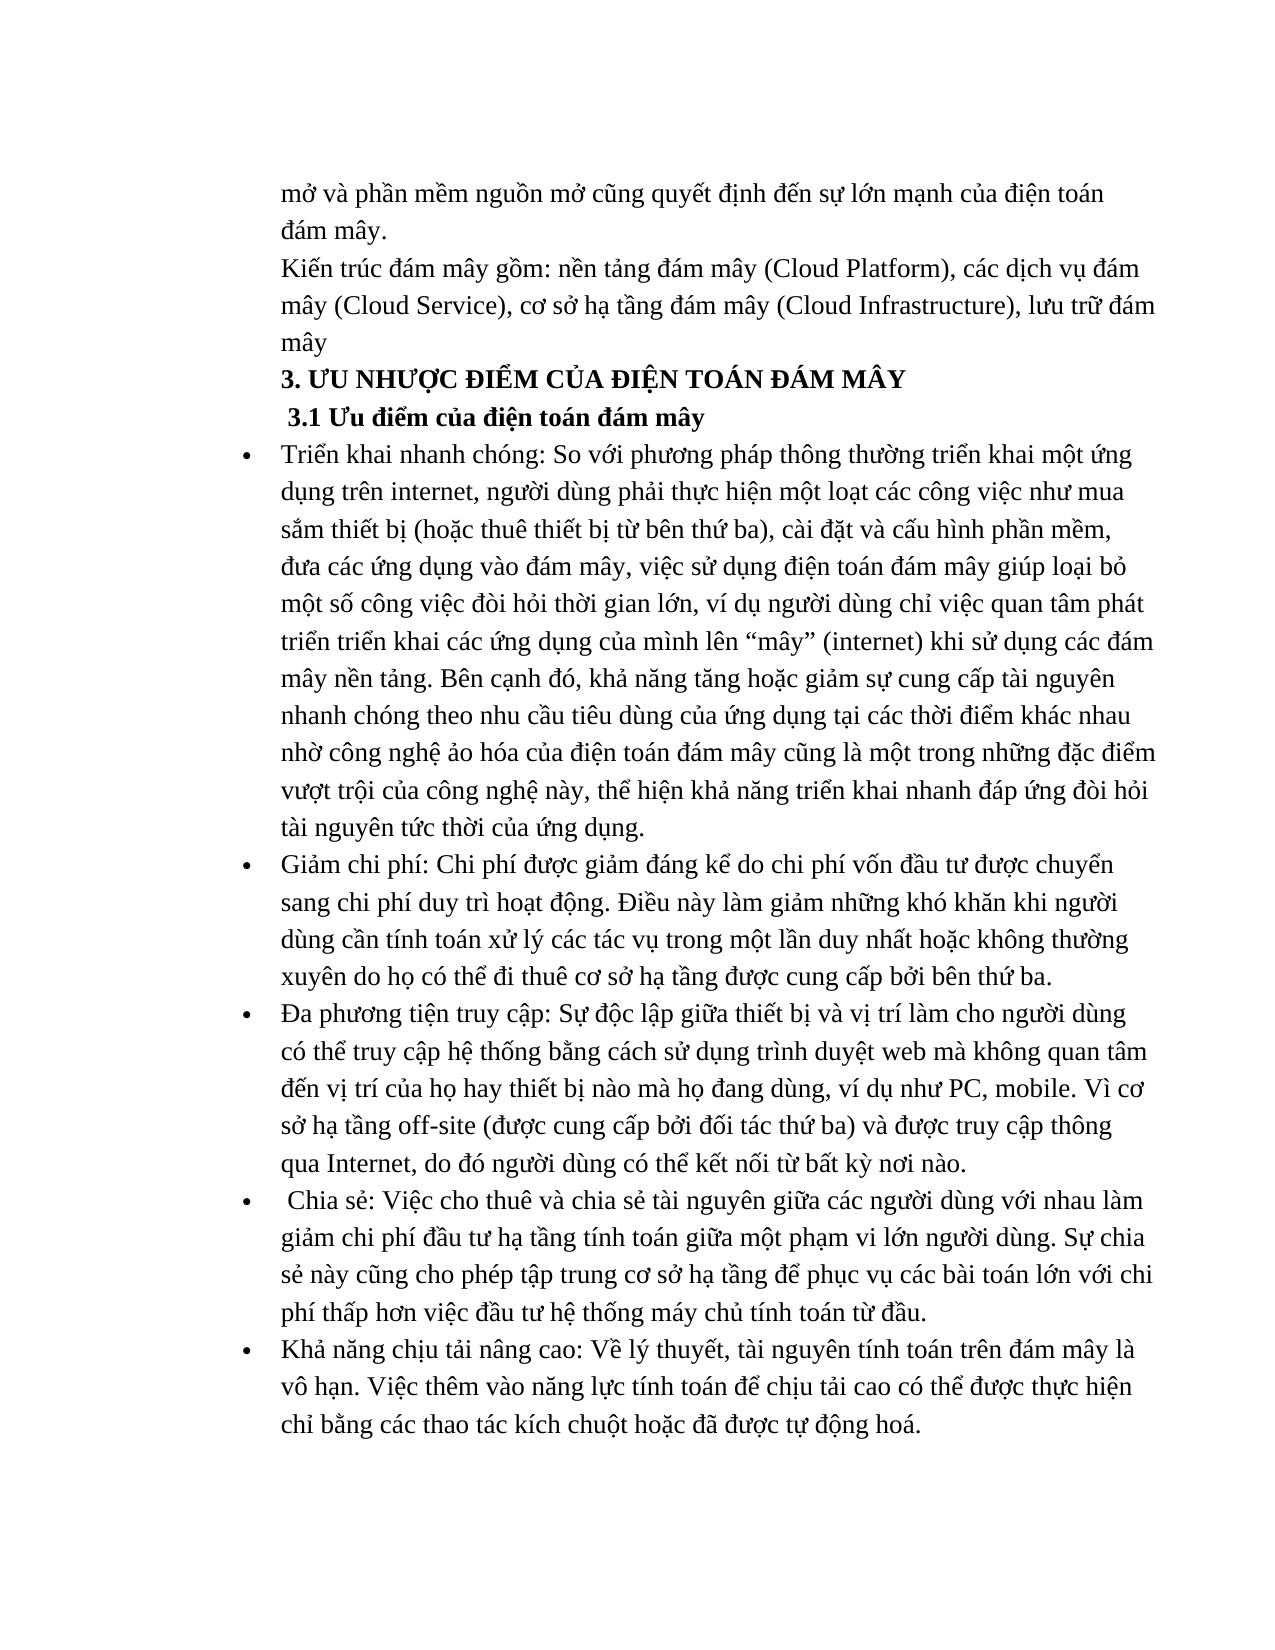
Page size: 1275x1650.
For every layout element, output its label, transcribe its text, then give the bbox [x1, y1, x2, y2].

text Kiến trúc đám mây gồm: nền tảng đám mây (Cloud Platform), các dịch vụ đám [281, 252, 1157, 283]
list Triển khai nhanh chóng: So với phương pháp thông thường triển khai một ứng dụng trên internet, người dùng phải thực hiện một loạt các công việc như mua sắm thiết bị (hoặc thuê thiết bị từ bên thứ ba), cài đặt và cấu hình phần mềm, đưa các ứng dụng vào đám mây, việc sử dụng điện toán đám mây giúp loại bỏ một số công việc đòi hỏi thời gian lớn, ví dụ người dùng chỉ việc quan tâm phát triển triển khai các ứng dụng của mình lên “mây” (internet) khi sử dụng các đám mây nền tảng. Bên cạnh đó, khả năng tăng hoặc giảm sự cung cấp tài nguyên nhanh chóng theo nhu cầu tiêu dùng của ứng dụng tại các thời điểm khác nhau nhờ công nghệ ảo hóa của điện toán đám mây cũng là một trong những đặc điểm vượt trội của công nghệ này, thể hiện khả năng triển khai nhanh đáp ứng đòi hỏi tài nguyên tức thời của ứng dụng. [243, 438, 1157, 842]
list Khả năng chịu tải nâng cao: Về lý thuyết, tài nguyên tính toán trên đám mây là vô hạn. Việc thêm vào năng lực tính toán để chịu tải cao có thể được thực hiện chỉ bằng các thao tác kích chuột hoặc đã được tự động hoá. [243, 1333, 1157, 1439]
text 3.1 Ưu điểm của điện toán đám mây [281, 401, 1157, 432]
text mở và phần mềm nguồn mở cũng quyết định đến sự lớn mạnh của điện toán đám mây. [281, 177, 1157, 246]
list Đa phương tiện truy cập: Sự độc lập giữa thiết bị và vị trí làm cho người dùng có thể truy cập hệ thống bằng cách sử dụng trình duyệt web mà không quan tâm đến vị trí của họ hay thiết bị nào mà họ đang dùng, ví dụ như PC, mobile. Vì cơ sở hạ tầng off-site (được cung cấp bởi đối tác thứ ba) và được truy cập thông qua Internet, do đó người dùng có thể kết nối từ bất kỳ nơi nào. [243, 998, 1157, 1178]
list Giảm chi phí: Chi phí được giảm đáng kể do chi phí vốn đầu tư được chuyển sang chi phí duy trì hoạt động. Điều này làm giảm những khó khăn khi người dùng cần tính toán xử lý các tác vụ trong một lần duy nhất hoặc không thường xuyên do họ có thể đi thuê cơ sở hạ tầng được cung cấp bởi bên thứ ba. [243, 848, 1157, 991]
text mây (Cloud Service), cơ sở hạ tầng đám mây (Cloud Infrastructure), lưu trữ đám mây [281, 289, 1157, 357]
list Chia sẻ: Việc cho thuê và chia sẻ tài nguyên giữa các người dùng với nhau làm giảm chi phí đầu tư hạ tầng tính toán giữa một phạm vi lớn người dùng. Sự chia sẻ này cũng cho phép tập trung cơ sở hạ tầng để phục vụ các bài toán lớn với chi phí thấp hơn việc đầu tư hệ thống máy chủ tính toán từ đầu. [243, 1184, 1157, 1327]
text 3. ƯU NHƯỢC ĐIỂM CỦA ĐIỆN TOÁN ĐÁM MÂY [281, 364, 1157, 395]
